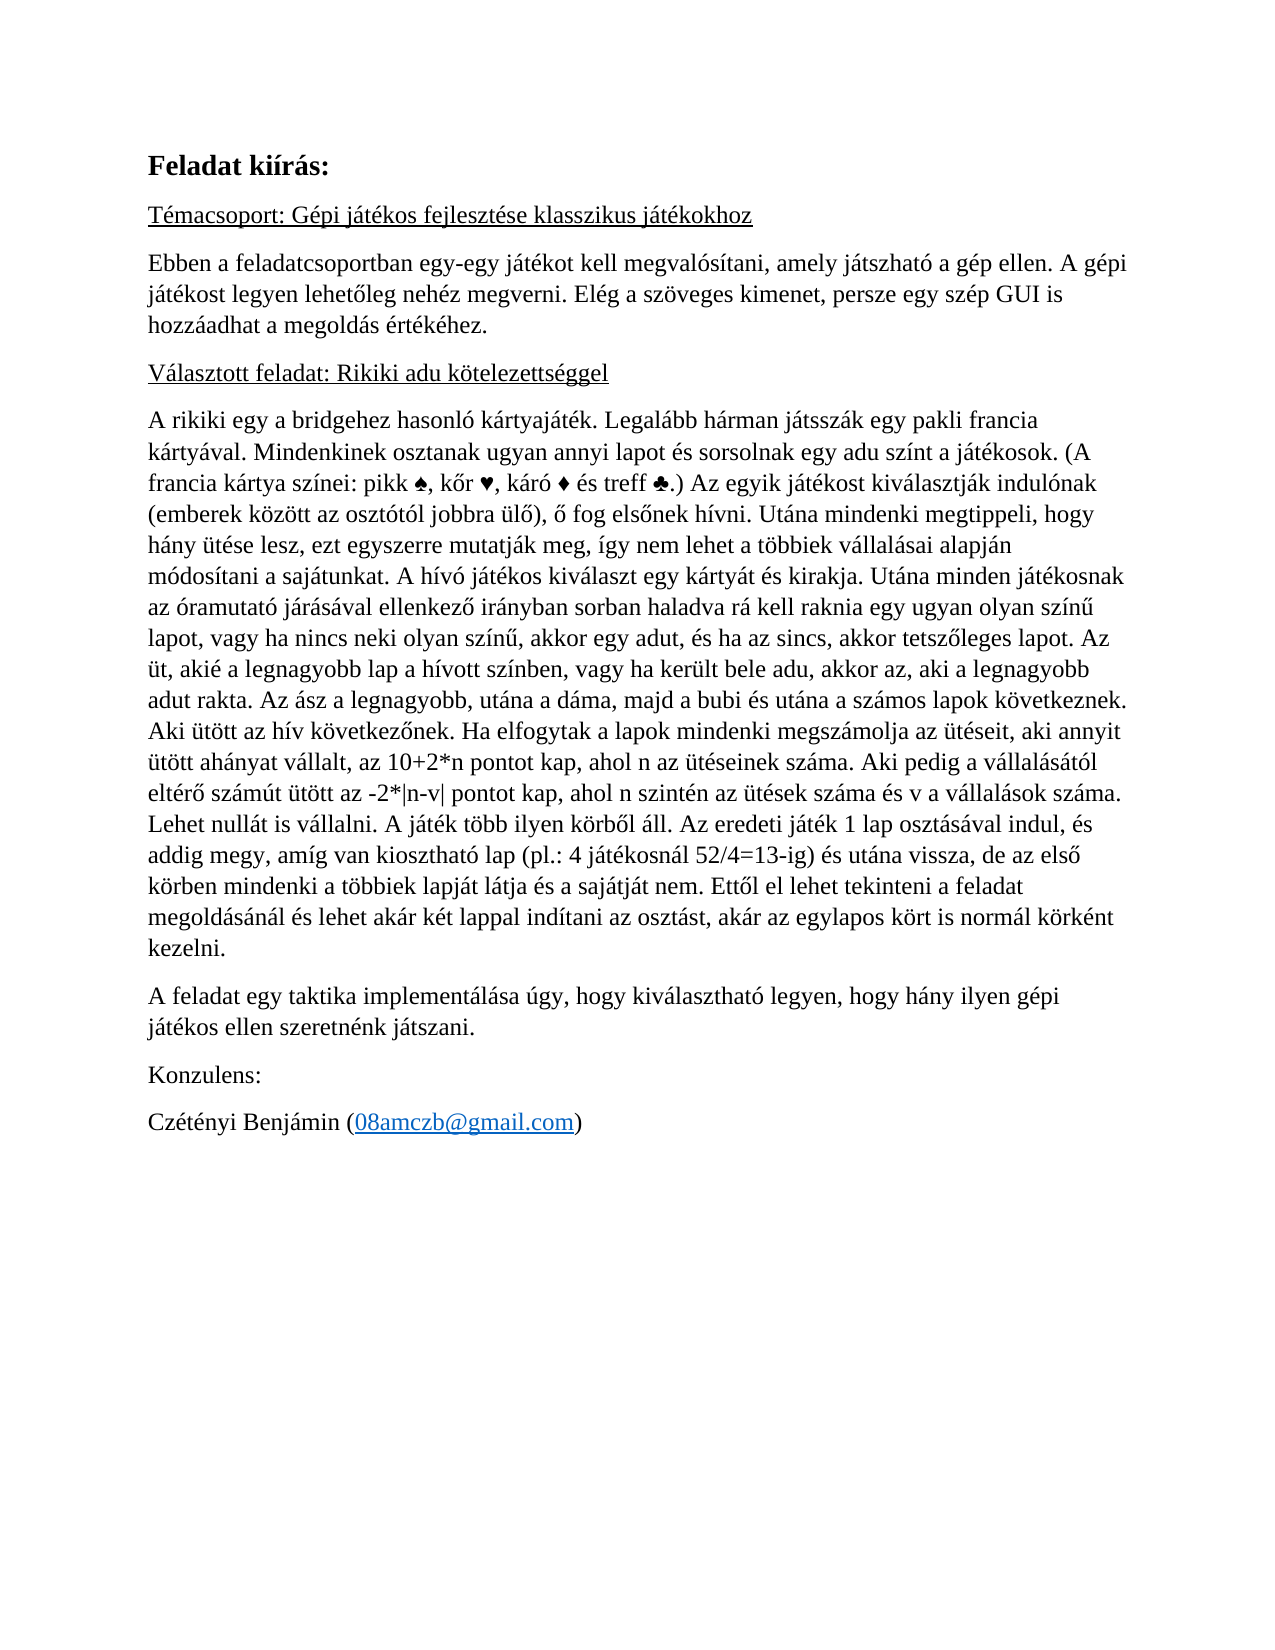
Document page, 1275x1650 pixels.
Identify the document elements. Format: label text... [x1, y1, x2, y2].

text Konzulens: [148, 1060, 1127, 1088]
text Témacsoport: Gépi játékos fejlesztése klasszikus játékokhoz [148, 200, 1127, 229]
text Választott feladat: Rikiki adu kötelezettséggel [148, 358, 1127, 387]
text Czétényi Benjámin (08amczb@gmail.com) [148, 1107, 1127, 1136]
text Feladat kiírás: [148, 148, 1127, 181]
text A rikiki egy a bridgehez hasonló kártyajáték. Legalább hárman játsszák egy pakli francia kártyával. Mindenkinek osztanak ugyan annyi lapot és sorsolnak egy adu színt a játékosok. (A francia kártya színei: pikk ♠, kőr ♥, káró ♦ és treff ♣.) Az egyik játékost kiválasztják indulónak (emberek között az osztótól jobbra ülő), ő fog elsőnek hívni. Utána mindenki megtippeli, hogy hány ütése lesz, ezt egyszerre mutatják meg, így nem lehet a többiek vállalásai alapján módosítani a sajátunkat. A hívó játékos kiválaszt egy kártyát és kirakja. Utána minden játékosnak az óramutató járásával ellenkező irányban sorban haladva rá kell raknia egy ugyan olyan színű lapot, vagy ha nincs neki olyan színű, akkor egy adut, és ha az sincs, akkor tetszőleges lapot. Az üt, akié a legnagyobb lap a hívott színben, vagy ha került bele adu, akkor az, aki a legnagyobb adut rakta. Az ász a legnagyobb, utána a dáma, majd a bubi és utána a számos lapok következnek. Aki ütött az hív következőnek. Ha elfogytak a lapok mindenki megszámolja az ütéseit, aki annyit ütött ahányat vállalt, az 10+2*n pontot kap, ahol n az ütéseinek száma. Aki pedig a vállalásától eltérő számút ütött az -2*|n-v| pontot kap, ahol n szintén az ütések száma és v a vállalások száma. Lehet nullát is vállalni. A játék több ilyen körből áll. Az eredeti játék 1 lap osztásával indul, és addig megy, amíg van kiosztható lap (pl.: 4 játékosnál 52/4=13-ig) és utána vissza, de az első körben mindenki a többiek lapját látja és a sajátját nem. Ettől el lehet tekinteni a feladat megoldásánál és lehet akár két lappal indítani az osztást, akár az egylapos kört is normál körként kezelni. [148, 406, 1127, 962]
text Ebben a feladatcsoportban egy-egy játékot kell megvalósítani, amely játszható a gép ellen. A gépi játékost legyen lehetőleg nehéz megverni. Elég a szöveges kimenet, persze egy szép GUI is hozzáadhat a megoldás értékéhez. [148, 248, 1127, 339]
text A feladat egy taktika implementálása úgy, hogy kiválasztható legyen, hogy hány ilyen gépi játékos ellen szeretnénk játszani. [148, 981, 1127, 1041]
